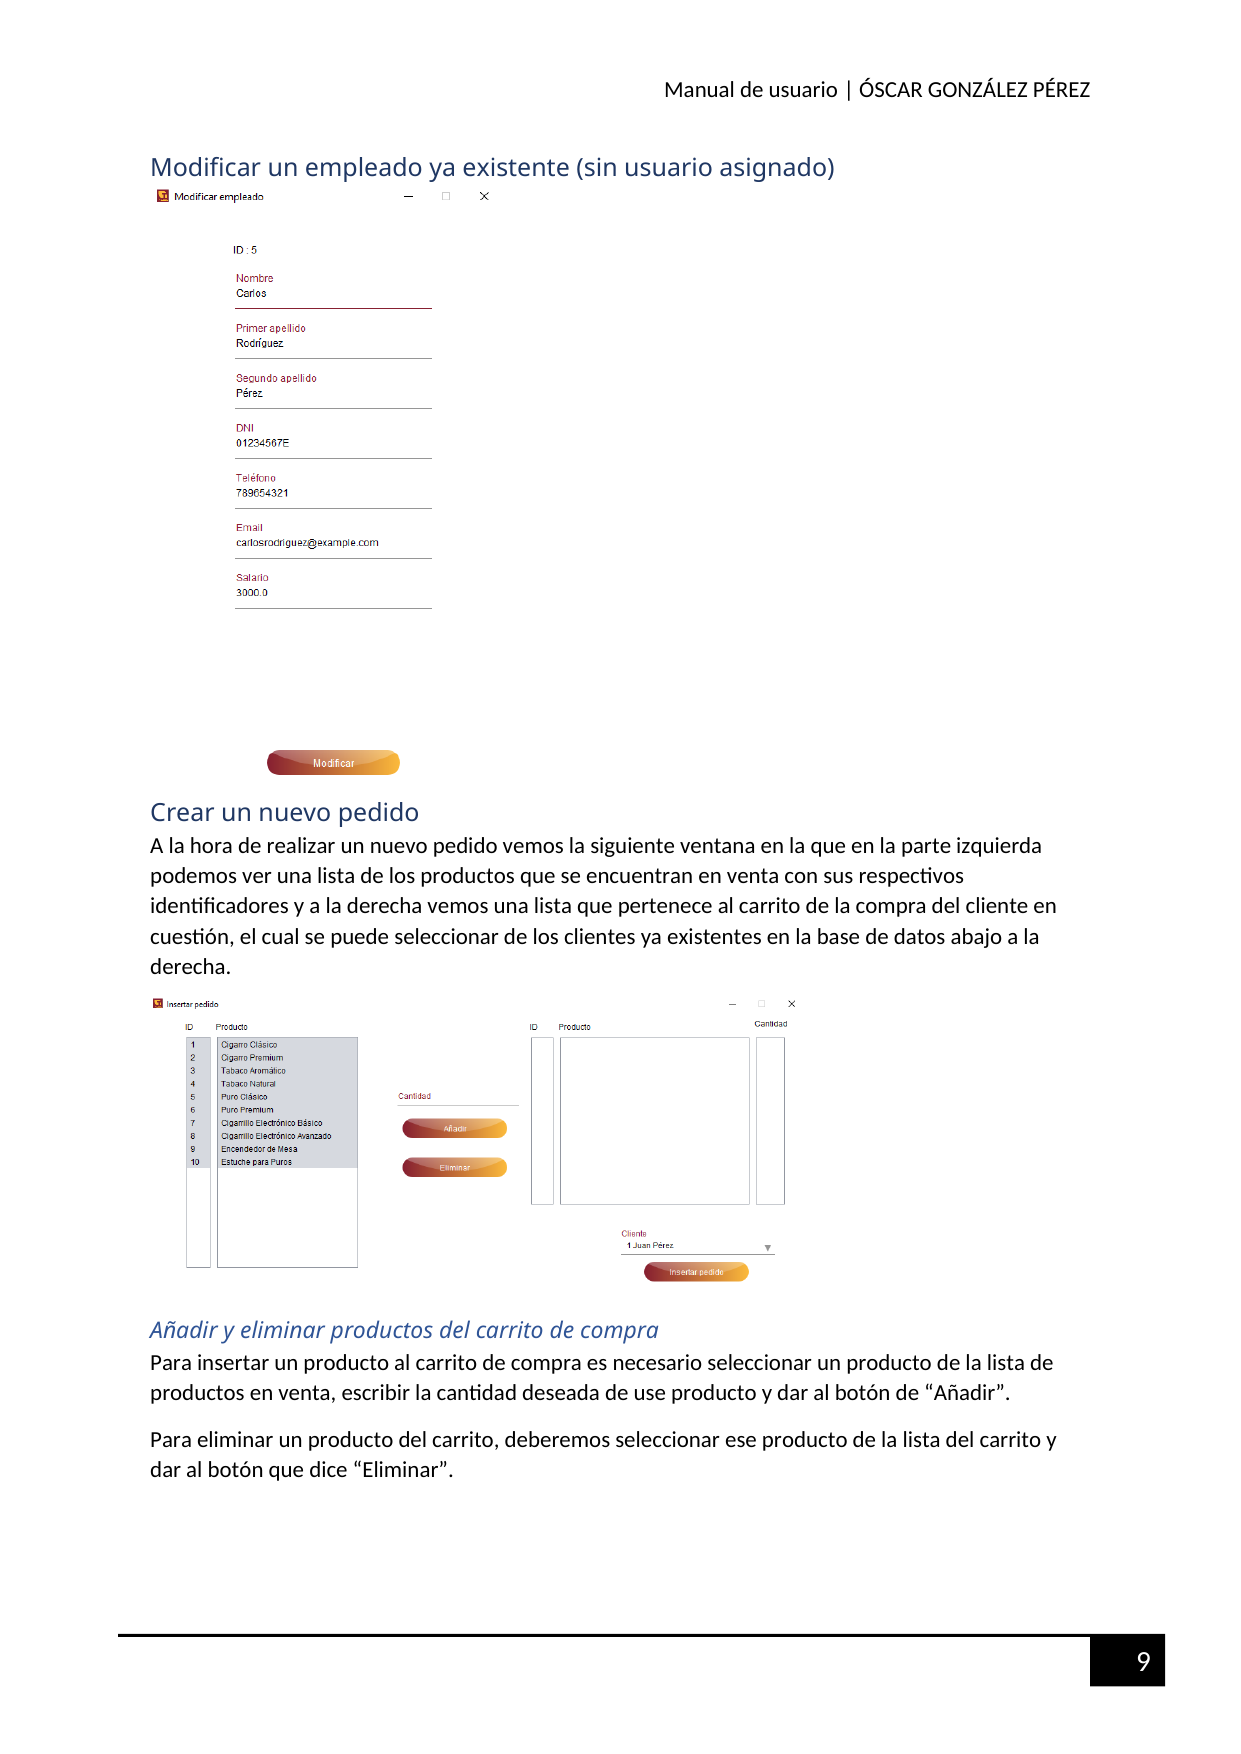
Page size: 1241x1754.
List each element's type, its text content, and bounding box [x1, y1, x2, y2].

picture [150, 998, 798, 1296]
subtitle Crear un nuevo pedido [150, 794, 1090, 828]
subtitle Añadir y eliminar productos del carrito de compra [150, 1314, 1090, 1345]
picture [150, 186, 494, 776]
text Para insertar un producto al carrito de compra es necesario seleccionar un producto de la lista de productos en venta, escribir la cantidad deseada de use producto y dar al botón de “Añadir”. [150, 1348, 1090, 1406]
text Para eliminar un producto del carrito, deberemos seleccionar ese producto de la lista del carrito y dar al botón que dice “Eliminar”. [150, 1425, 1090, 1483]
subtitle Modificar un empleado ya existente (sin usuario asignado) [150, 150, 1090, 184]
text A la hora de realizar un nuevo pedido vemos la siguiente ventana en la que en la parte izquierda podemos ver una lista de los productos que se encuentran en venta con sus respectivos identificadores y a la derecha vemos una lista que pertenece al carrito de la compra del cliente en cuestión, el cual se puede seleccionar de los clientes ya existentes en la base de datos abajo a la derecha. [150, 831, 1090, 980]
